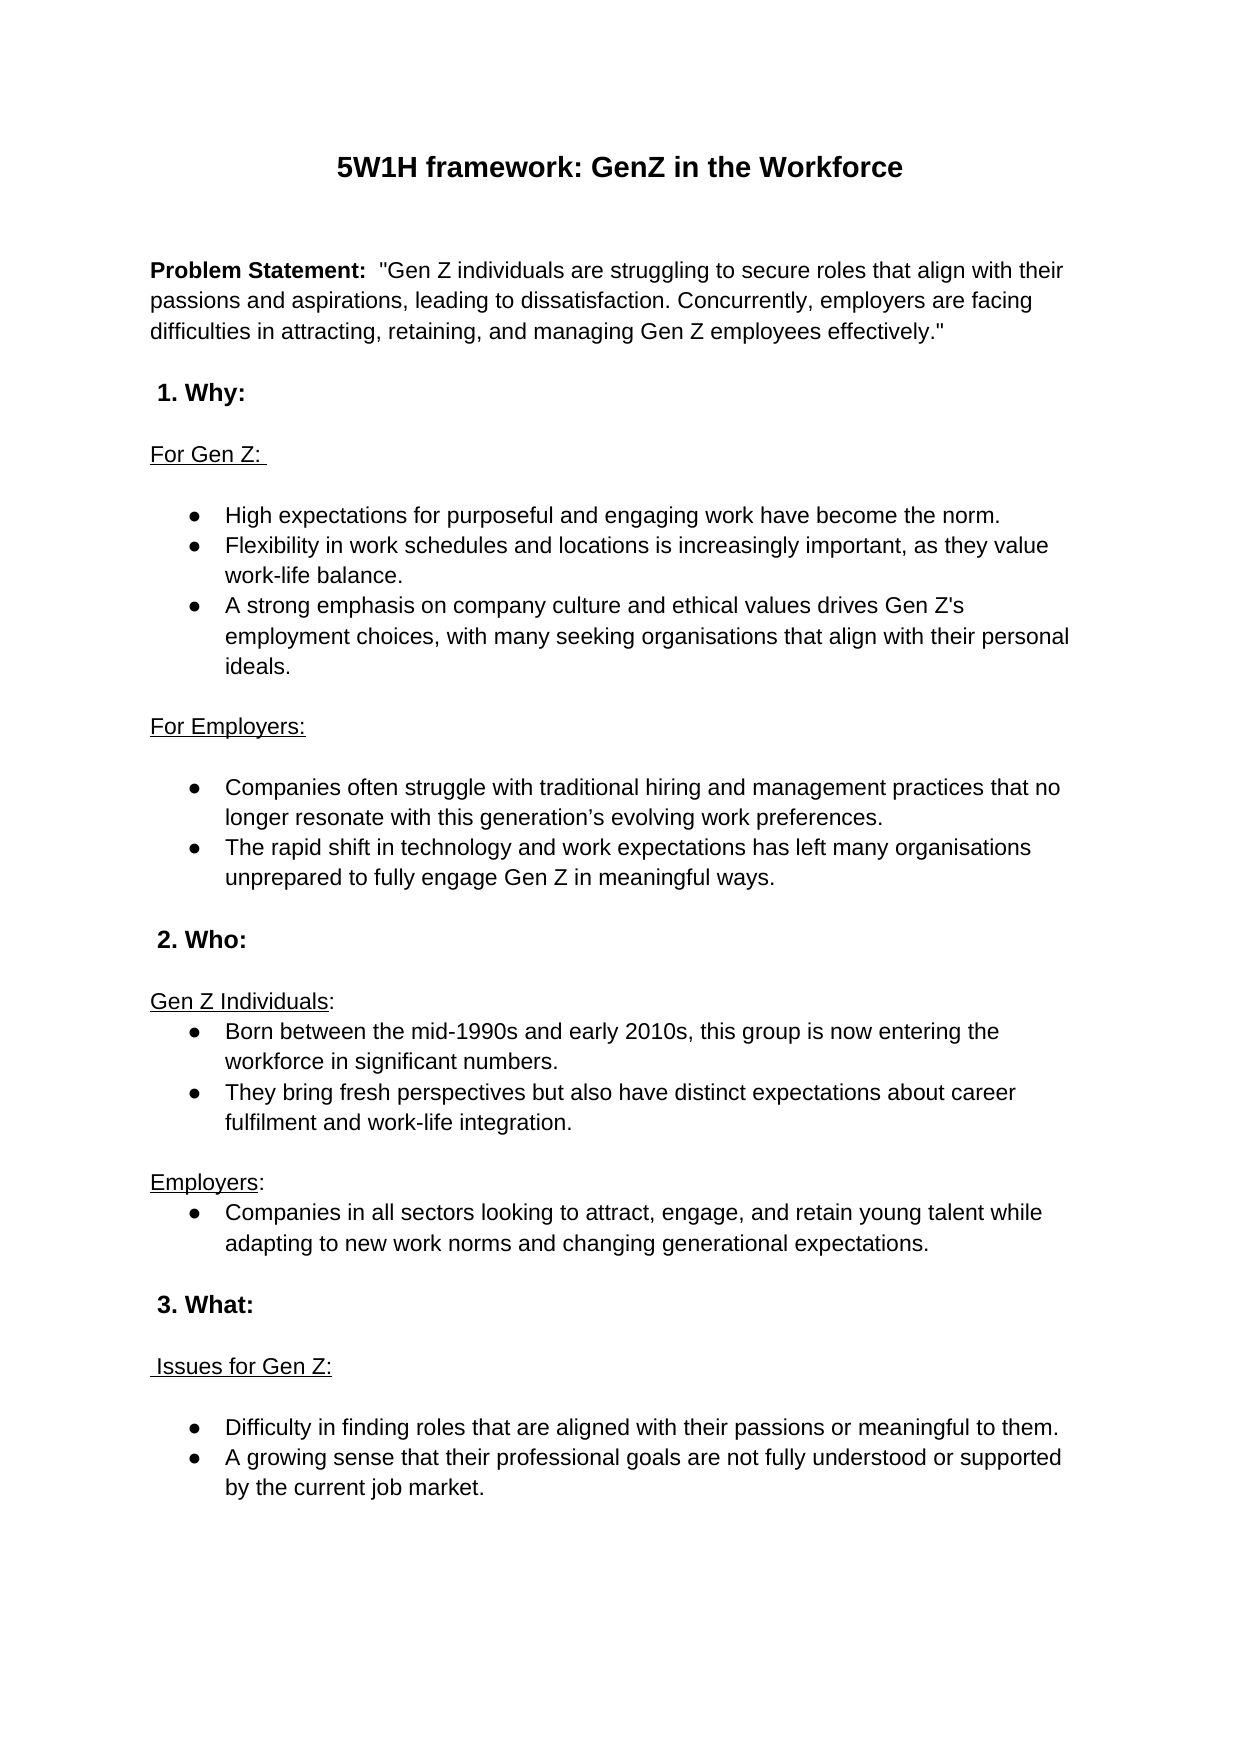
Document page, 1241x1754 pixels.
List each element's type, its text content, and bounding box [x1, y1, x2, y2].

list Flexibility in work schedules and locations is increasingly important, as they value work-life balance. [187, 532, 1090, 588]
text 2. Who: [150, 925, 1090, 953]
list A strong emphasis on company culture and ethical values drives Gen Z's employment choices, with many seeking organisations that align with their personal ideals. [187, 592, 1090, 679]
list A growing sense that their professional goals are not fully understood or supported by the current job market. [187, 1444, 1090, 1500]
text Problem Statement: "Gen Z individuals are struggling to secure roles that align with their passions and aspirations, leading to dissatisfaction. Concurrently, employers are facing difficulties in attracting, retaining, and managing Gen Z employees effectively." [150, 257, 1090, 344]
list High expectations for purposeful and engaging work have become the norm. [187, 502, 1090, 528]
text For Employers: [150, 713, 1090, 739]
text 1. Why: [150, 378, 1090, 407]
text Employers: [150, 1169, 1090, 1196]
list Born between the mid-1990s and early 2010s, this group is now entering the workforce in significant numbers. [187, 1018, 1090, 1075]
text 3. What: [150, 1290, 1090, 1319]
text 5W1H framework: GenZ in the Workforce [150, 150, 1090, 183]
list The rapid shift in technology and work expectations has left many organisations unprepared to fully engage Gen Z in meaningful ways. [187, 834, 1090, 891]
list Difficulty in finding roles that are aligned with their passions or meaningful to them. [187, 1414, 1090, 1440]
text For Gen Z: [150, 441, 1090, 468]
list Companies often struggle with traditional hiring and management practices that no longer resonate with this generation’s evolving work preferences. [187, 774, 1090, 830]
list They bring fresh perspectives but also have distinct expectations about career fulfilment and work-life integration. [187, 1078, 1090, 1135]
text Issues for Gen Z: [150, 1353, 1090, 1379]
text Gen Z Individuals: [150, 988, 1090, 1014]
list Companies in all sectors looking to attract, engage, and retain young talent while adapting to new work norms and changing generational expectations. [187, 1199, 1090, 1256]
